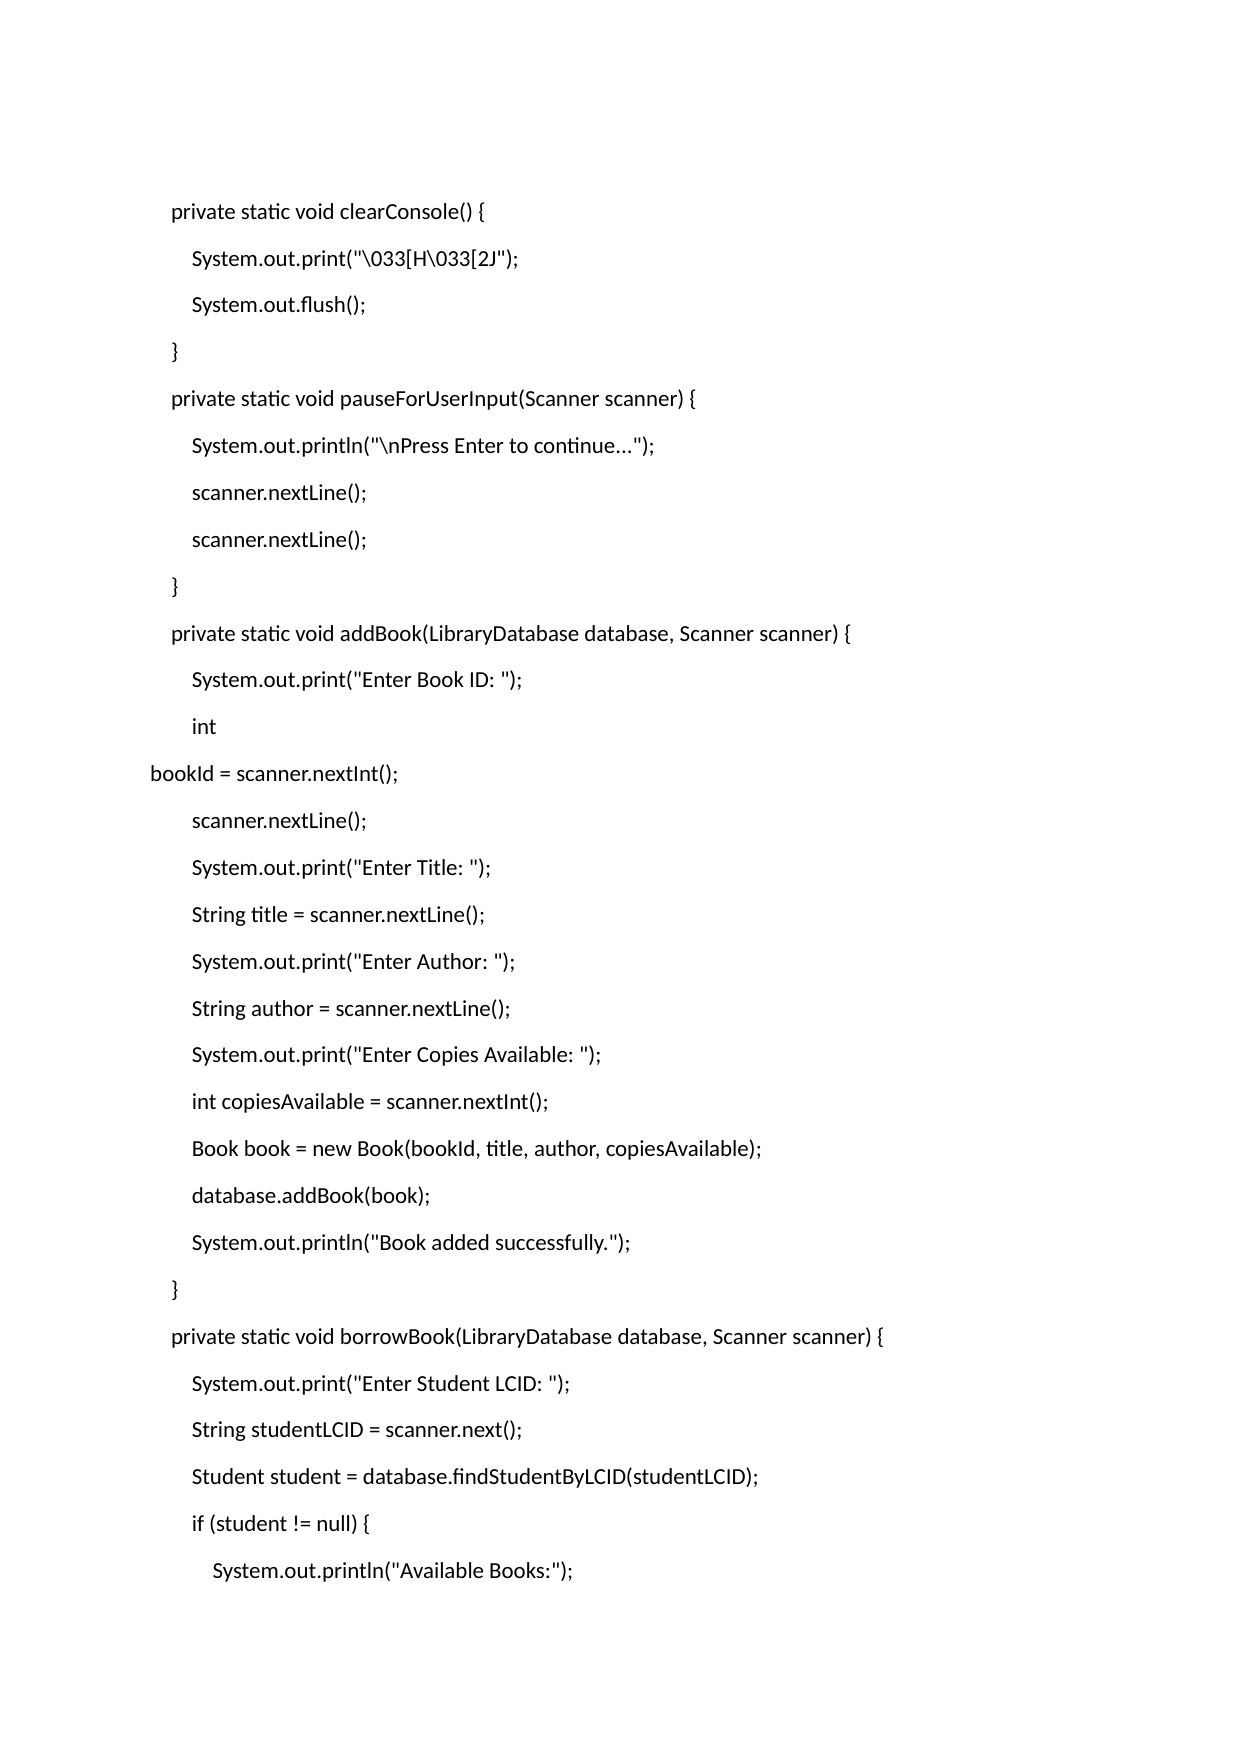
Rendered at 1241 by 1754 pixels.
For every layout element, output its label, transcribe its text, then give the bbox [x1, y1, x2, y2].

text String studentLCID = scanner.next(); [150, 1416, 1090, 1444]
text scanner.nextLine(); [150, 525, 1090, 553]
text System.out.print("\033[H\033[2J"); [150, 244, 1090, 272]
text System.out.print("Enter Author: "); [150, 947, 1090, 975]
text System.out.print("Enter Copies Available: "); [150, 1041, 1090, 1069]
text System.out.print("Enter Book ID: "); [150, 666, 1090, 694]
text int [150, 712, 1090, 741]
text System.out.println("\nPress Enter to continue..."); [150, 431, 1090, 459]
text System.out.println("Available Books:"); [150, 1556, 1090, 1584]
text database.addBook(book); [150, 1181, 1090, 1209]
text scanner.nextLine(); [150, 478, 1090, 506]
text System.out.flush(); [150, 291, 1090, 319]
text } [150, 1275, 1090, 1303]
text System.out.println("Book added successfully."); [150, 1228, 1090, 1256]
text } [150, 572, 1090, 600]
text scanner.nextLine(); [150, 806, 1090, 834]
text Book book = new Book(bookId, title, author, copiesAvailable); [150, 1134, 1090, 1162]
text bookId = scanner.nextInt(); [150, 759, 1090, 787]
text int copiesAvailable = scanner.nextInt(); [150, 1087, 1090, 1116]
text private static void clearConsole() { [150, 197, 1090, 225]
text Student student = database.findStudentByLCID(studentLCID); [150, 1462, 1090, 1491]
text } [150, 337, 1090, 366]
text private static void borrowBook(LibraryDatabase database, Scanner scanner) { [150, 1322, 1090, 1350]
text System.out.print("Enter Student LCID: "); [150, 1369, 1090, 1397]
text private static void addBook(LibraryDatabase database, Scanner scanner) { [150, 619, 1090, 647]
text String author = scanner.nextLine(); [150, 994, 1090, 1022]
text System.out.print("Enter Title: "); [150, 853, 1090, 881]
text String title = scanner.nextLine(); [150, 900, 1090, 928]
text private static void pauseForUserInput(Scanner scanner) { [150, 384, 1090, 412]
text if (student != null) { [150, 1509, 1090, 1537]
